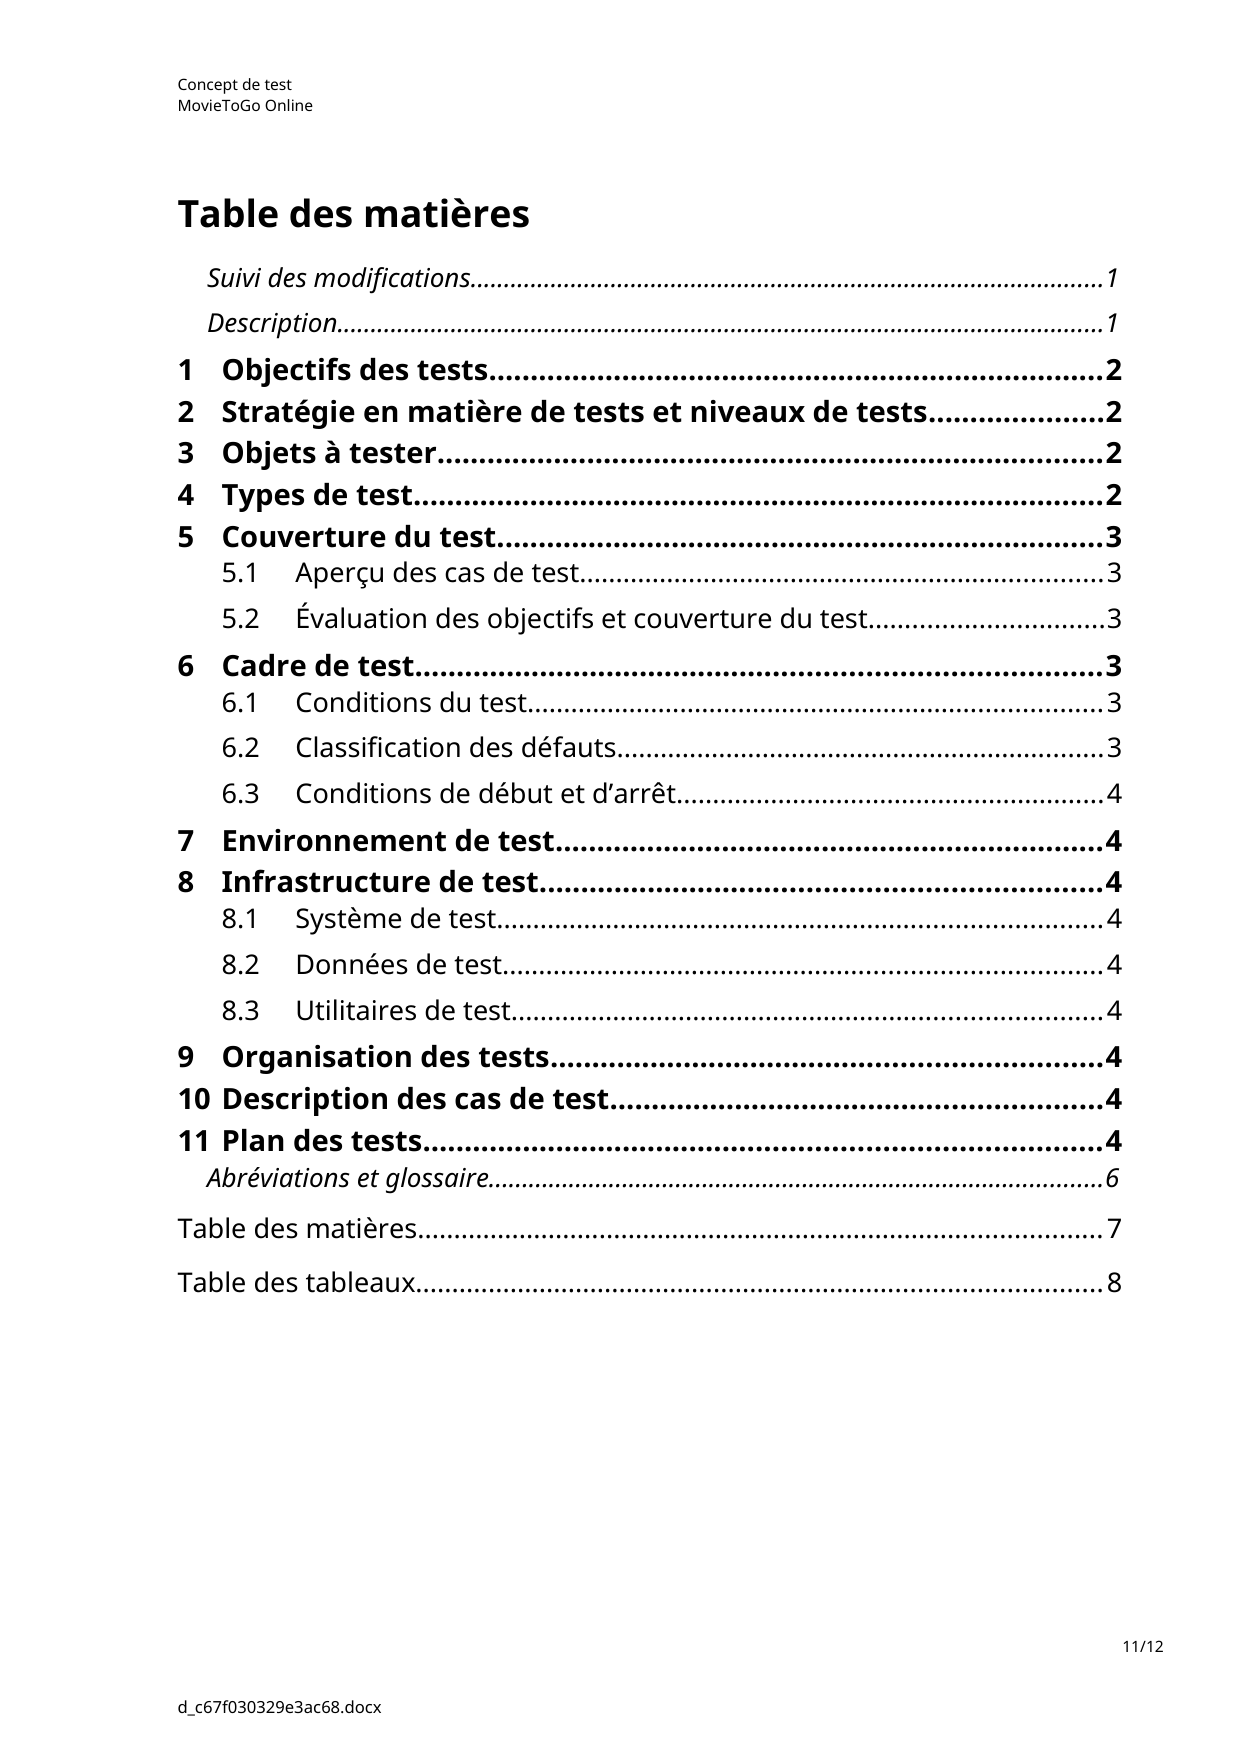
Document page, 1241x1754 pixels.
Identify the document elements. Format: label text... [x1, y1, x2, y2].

text Table des matières 7 [177, 1209, 1122, 1246]
text 6 Cadre de test 3 [177, 651, 1122, 682]
text 2 Stratégie en matière de tests et niveaux de tests 2 [177, 397, 1122, 428]
text 3 Objets à tester 2 [177, 439, 1122, 470]
text 8.2 Données de test 4 [221, 951, 1122, 980]
text 6.1 Conditions du test 3 [221, 689, 1122, 718]
text 7 Environnement de test 4 [177, 826, 1122, 857]
text 1 Objectifs des tests 2 [177, 355, 1122, 387]
text 10 Description des cas de test 4 [177, 1084, 1122, 1116]
text Table des tableaux 8 [177, 1263, 1122, 1300]
text 4 Types de test 2 [177, 480, 1122, 512]
text 8.1 Système de test 4 [221, 905, 1122, 934]
text Suivi des modifications 1 [207, 264, 1122, 293]
text 9 Organisation des tests 4 [177, 1043, 1122, 1074]
text Description 1 [207, 309, 1122, 339]
text 11 Plan des tests 4 [177, 1126, 1122, 1157]
text 5.1 Aperçu des cas de test 3 [221, 559, 1122, 589]
text 6.3 Conditions de début et d’arrêt 4 [221, 780, 1122, 809]
text Table des matières [177, 188, 1122, 239]
text 5.2 Évaluation des objectifs et couverture du test 3 [221, 605, 1122, 634]
text 6.2 Classification des défauts 3 [221, 734, 1122, 764]
text Abréviations et glossaire 6 [207, 1164, 1122, 1193]
text 8.3 Utilitaires de test 4 [221, 997, 1122, 1026]
text 8 Infrastructure de test 4 [177, 868, 1122, 899]
text 5 Couverture du test 3 [177, 522, 1122, 553]
